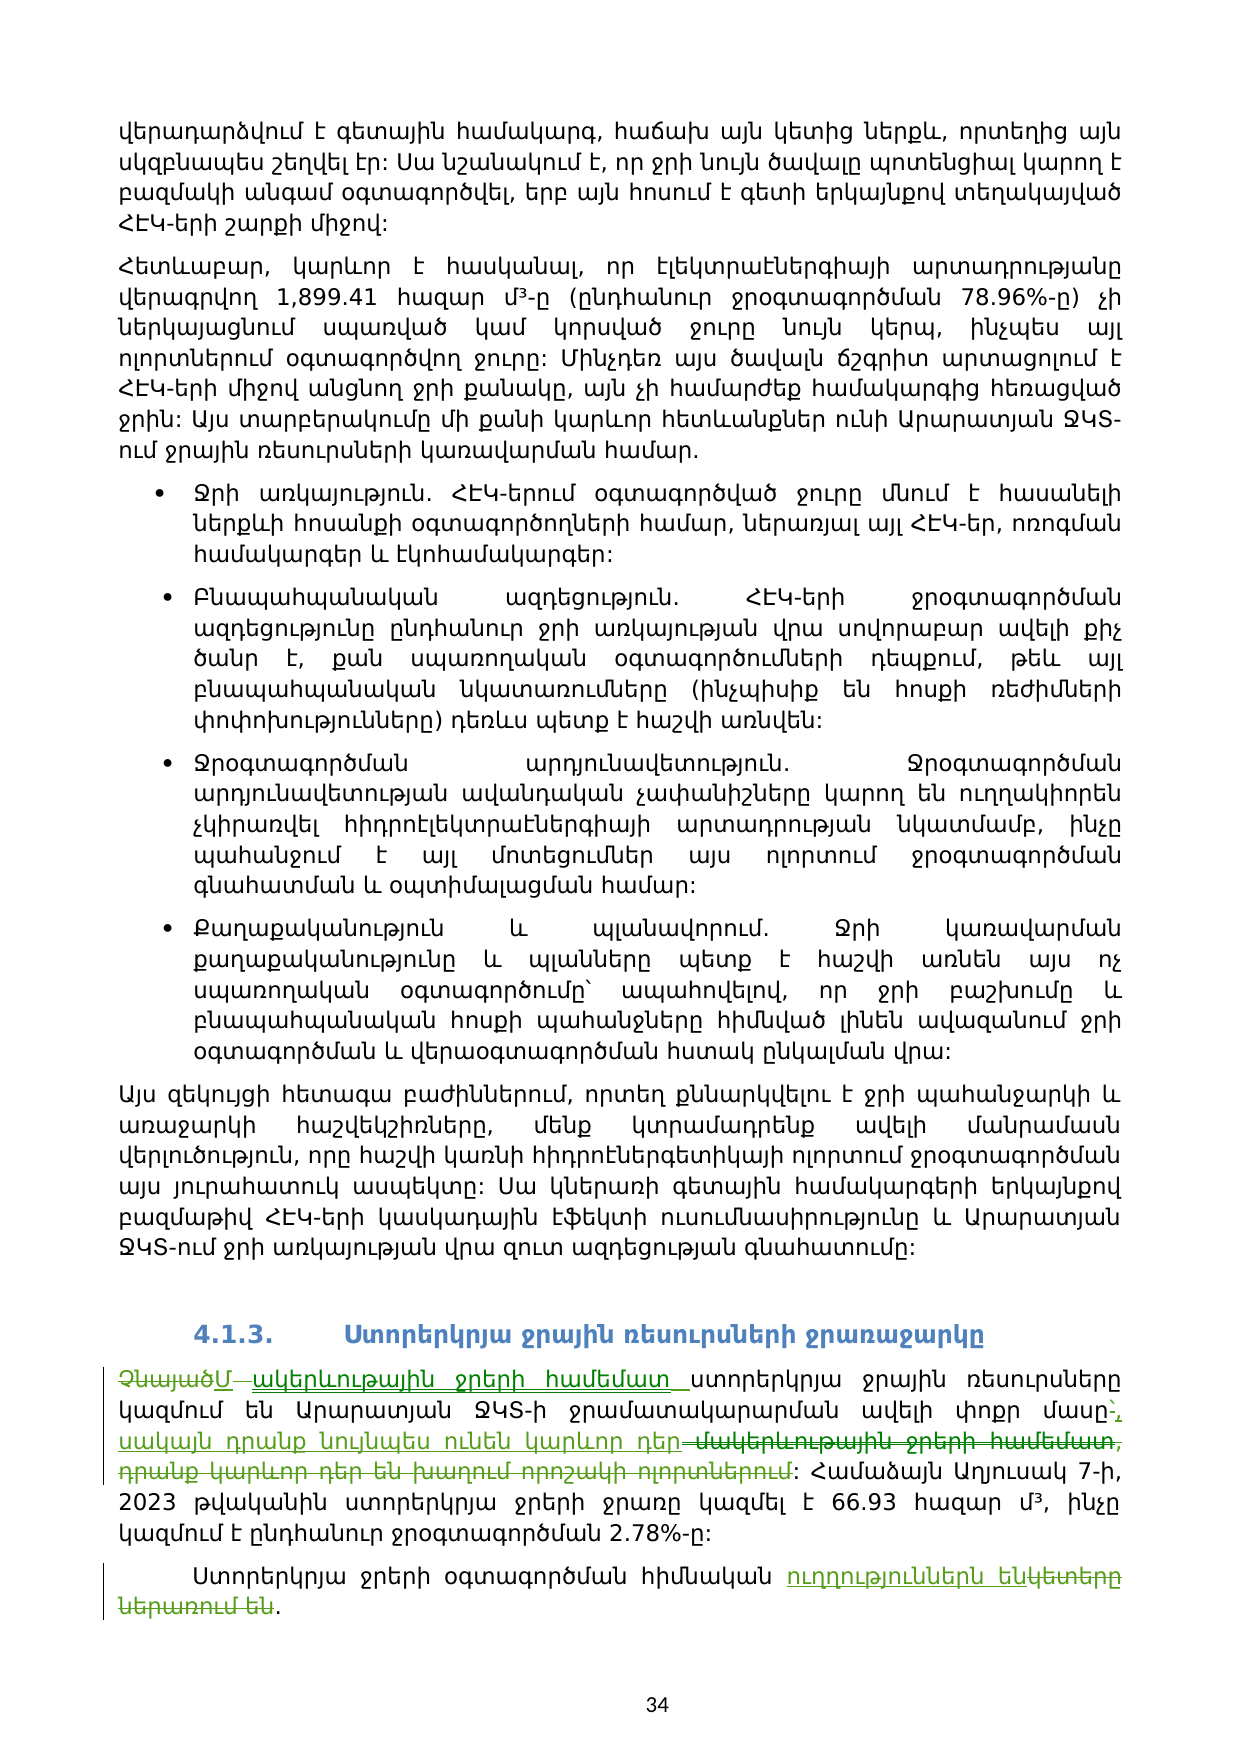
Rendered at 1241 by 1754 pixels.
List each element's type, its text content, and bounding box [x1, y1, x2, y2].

list Բնապահպանական ազդեցություն. ՀԷԿ-երի ջրօգտագործման ազդեցությունը ընդհանուր ջրի առկայության վրա սովորաբար ավելի քիչ ծանր է, քան սպառողական օգտագործումների դեպքում, թեև այլ բնապահպանական նկատառումները (ինչպիսիք են հոսքի ռեժիմների փոփոխությունները) դեռևս պետք է հաշվի առնվեն: [164, 584, 1122, 733]
list Ստորերկրյա ջրային ռեսուրսների ջրառաջարկը [193, 1321, 1122, 1350]
text Այս զեկույցի հետագա բաժիններում, որտեղ քննարկվելու է ջրի պահանջարկի և առաջարկի հաշվեկշիռները, մենք կտրամադրենք ավելի մանրամասն վերլուծություն, որը հաշվի կառնի հիդրոէներգետիկայի ոլորտում ջրօգտագործման այս յուրահատուկ ասպեկտը: Սա կներառի գետային համակարգերի երկայնքով բազմաթիվ ՀԷԿ-երի կասկադային էֆեկտի ուսումնասիրությունը և Արարատյան ՋԿՏ-ում ջրի առկայության վրա զուտ ազդեցության գնահատումը: [118, 1081, 1122, 1261]
list Ջրօգտագործման արդյունավետություն. Ջրօգտագործման արդյունավետության ավանդական չափանիշները կարող են ուղղակիորեն չկիրառվել հիդրոէլեկտրաէներգիայի արտադրության նկատմամբ, ինչը պահանջում է այլ մոտեցումներ այս ոլորտում ջրօգտագործման գնահատման և օպտիմալացման համար: [164, 750, 1122, 899]
text ստորերկրյա ջրային ռեսուրսները կազմում են Արարատյան ՋԿՏ-ի ջրամատակարարման ավելի փոքր մասը: Համաձայն Աղյուսակ 7-ի, 2023 թվականին ստորերկրյա ջրերի ջրառը կազմել է 66.93 հազար մ³, ինչը կազմում է ընդհանուր ջրօգտագործման 2.78%-ը: [118, 1367, 1122, 1546]
text Հետևաբար, կարևոր է հասկանալ, որ էլեկտրաէներգիայի արտադրությանը վերագրվող 1,899.41 հազար մ³-ը (ընդհանուր ջրօգտագործման 78.96%-ը) չի ներկայացնում սպառված կամ կորսված ջուրը նույն կերպ, ինչպես այլ ոլորտներում օգտագործվող ջուրը: Մինչդեռ այս ծավալն ճշգրիտ արտացոլում է ՀԷԿ-երի միջով անցնող ջրի քանակը, այն չի համարժեք համակարգից հեռացված ջրին: Այս տարբերակումը մի քանի կարևոր հետևանքներ ունի Արարատյան ՋԿՏ-ում ջրային ռեսուրսների կառավարման համար. [118, 253, 1122, 463]
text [118, 118, 1122, 237]
list Քաղաքականություն և պլանավորում. Ջրի կառավարման քաղաքականությունը և պլանները պետք է հաշվի առնեն այս ոչ սպառողական օգտագործումը՝ ապահովելով, որ ջրի բաշխումը և բնապահպանական հոսքի պահանջները հիմնված լինեն ավազանում ջրի օգտագործման և վերաօգտագործման հստակ ընկալման վրա: [164, 916, 1122, 1065]
list Ջրի առկայություն. ՀԷԿ-երում օգտագործված ջուրը մնում է հասանելի ներքևի հոսանքի օգտագործողների համար, ներառյալ այլ ՀԷԿ-եր, ոռոգման համակարգեր և էկոհամակարգեր: [156, 480, 1122, 568]
text Ստորերկրյա ջրերի օգտագործման հիմնական . [118, 1563, 1122, 1620]
